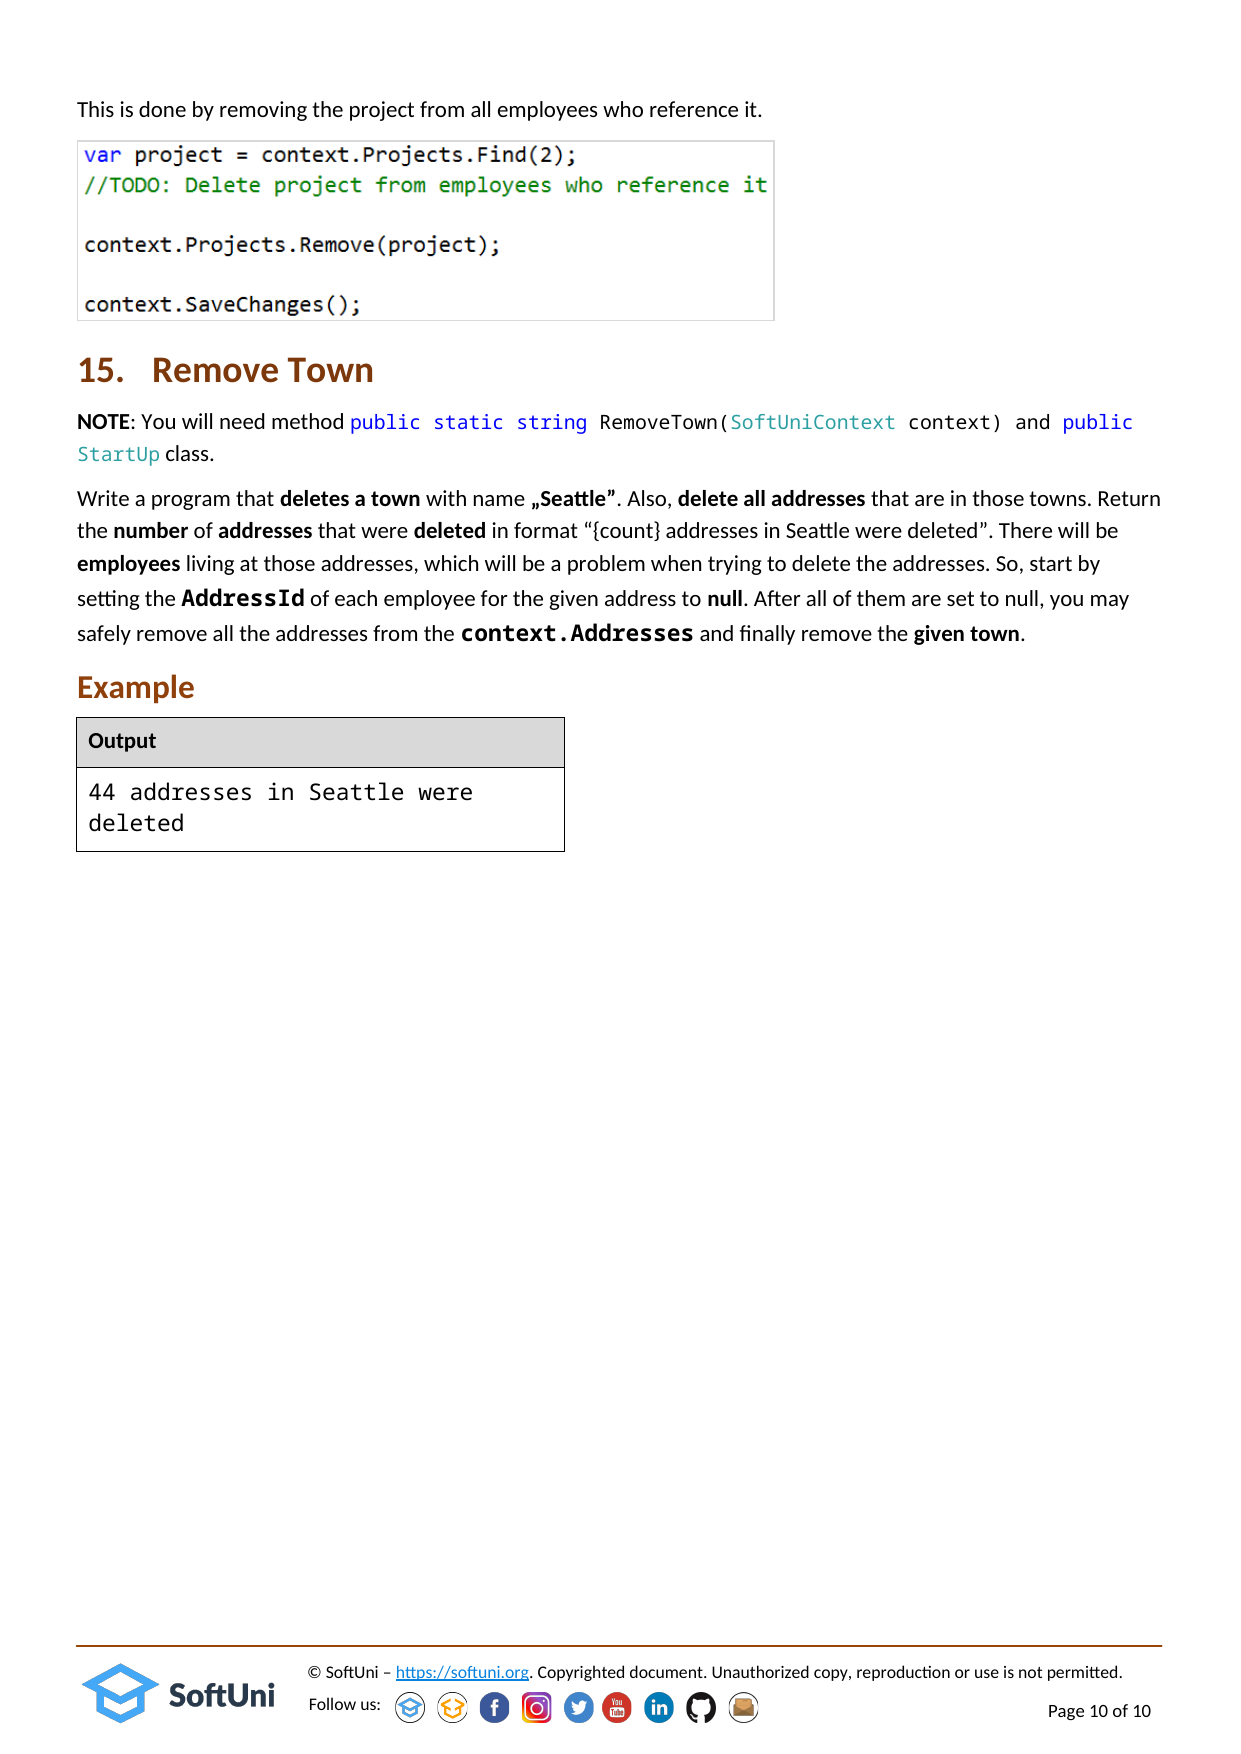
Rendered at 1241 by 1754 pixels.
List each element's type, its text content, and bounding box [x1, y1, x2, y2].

picture [437, 1692, 468, 1723]
text NOTE: You will need method public static string RemoveTown(SoftUniContext context) and public StartUp class. [77, 407, 1163, 468]
text This is done by removing the project from all employees who reference it. [77, 95, 1163, 123]
picture [75, 1658, 281, 1729]
picture [564, 1692, 594, 1723]
picture [602, 1692, 632, 1723]
subtitle Remove Town [77, 346, 1163, 392]
table_header Output [77, 718, 564, 767]
picture [665, 1692, 674, 1701]
picture [644, 1714, 653, 1723]
table_cell 44 addresses in Seattle were deleted [77, 768, 564, 851]
picture [395, 1692, 425, 1723]
picture [658, 1705, 667, 1714]
picture [686, 1692, 716, 1723]
picture [78, 142, 773, 320]
picture [479, 1692, 510, 1723]
text Write a program that deletes a town with name „Seattle”. Also, delete all addresses that are in those towns. Return the number of addresses that were deleted in format “{count} addresses in Seattle were deleted”. There will be employees living at those addresses, which will be a problem when trying to delete the addresses. So, start by setting the AddressId of each employee for the given address to null. After all of them are set to null, you may safely remove all the addresses from the context.Addresses and finally remove the given town. [77, 484, 1163, 649]
subtitle Example [77, 666, 1163, 707]
picture [665, 1714, 674, 1723]
picture [522, 1692, 552, 1723]
picture [728, 1692, 759, 1723]
picture [644, 1692, 653, 1701]
